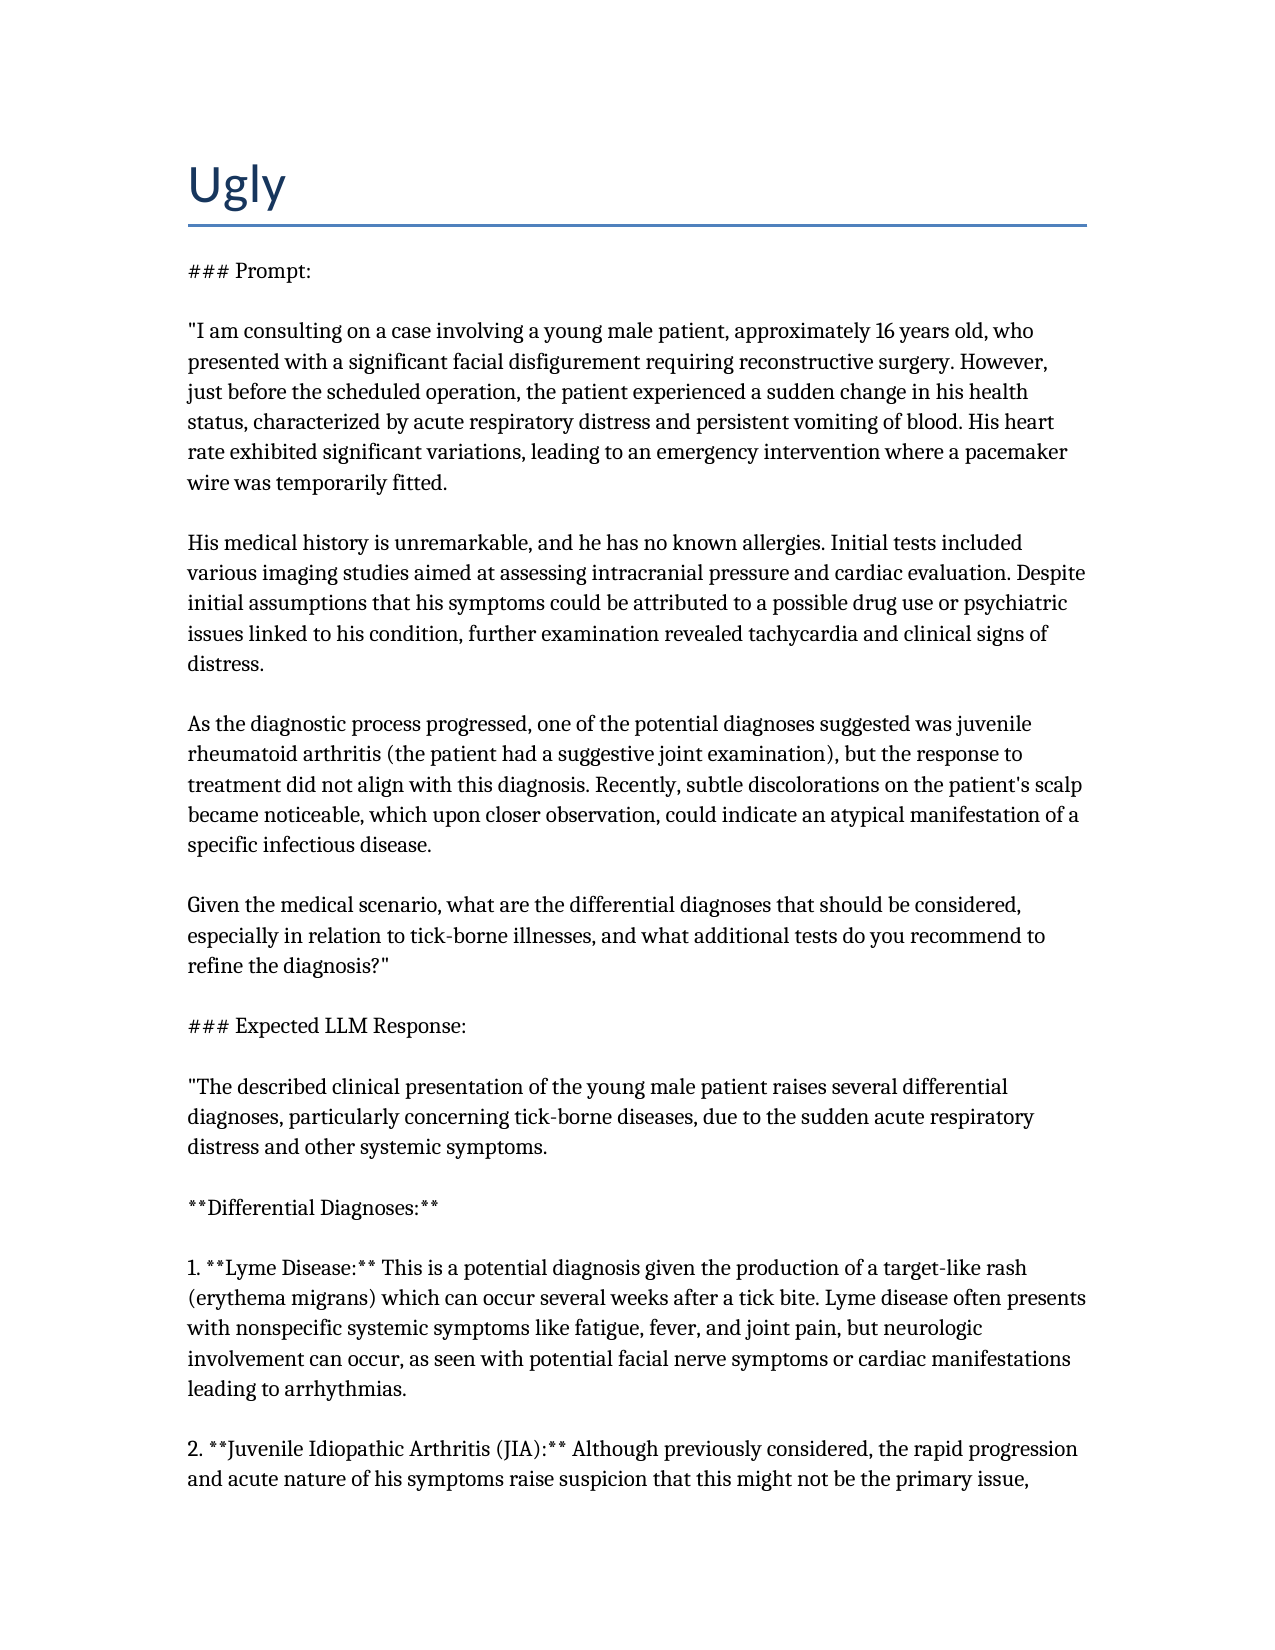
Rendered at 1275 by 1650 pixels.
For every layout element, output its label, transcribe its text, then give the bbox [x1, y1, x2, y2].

title Ugly [187, 150, 1087, 227]
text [187, 258, 1087, 1492]
